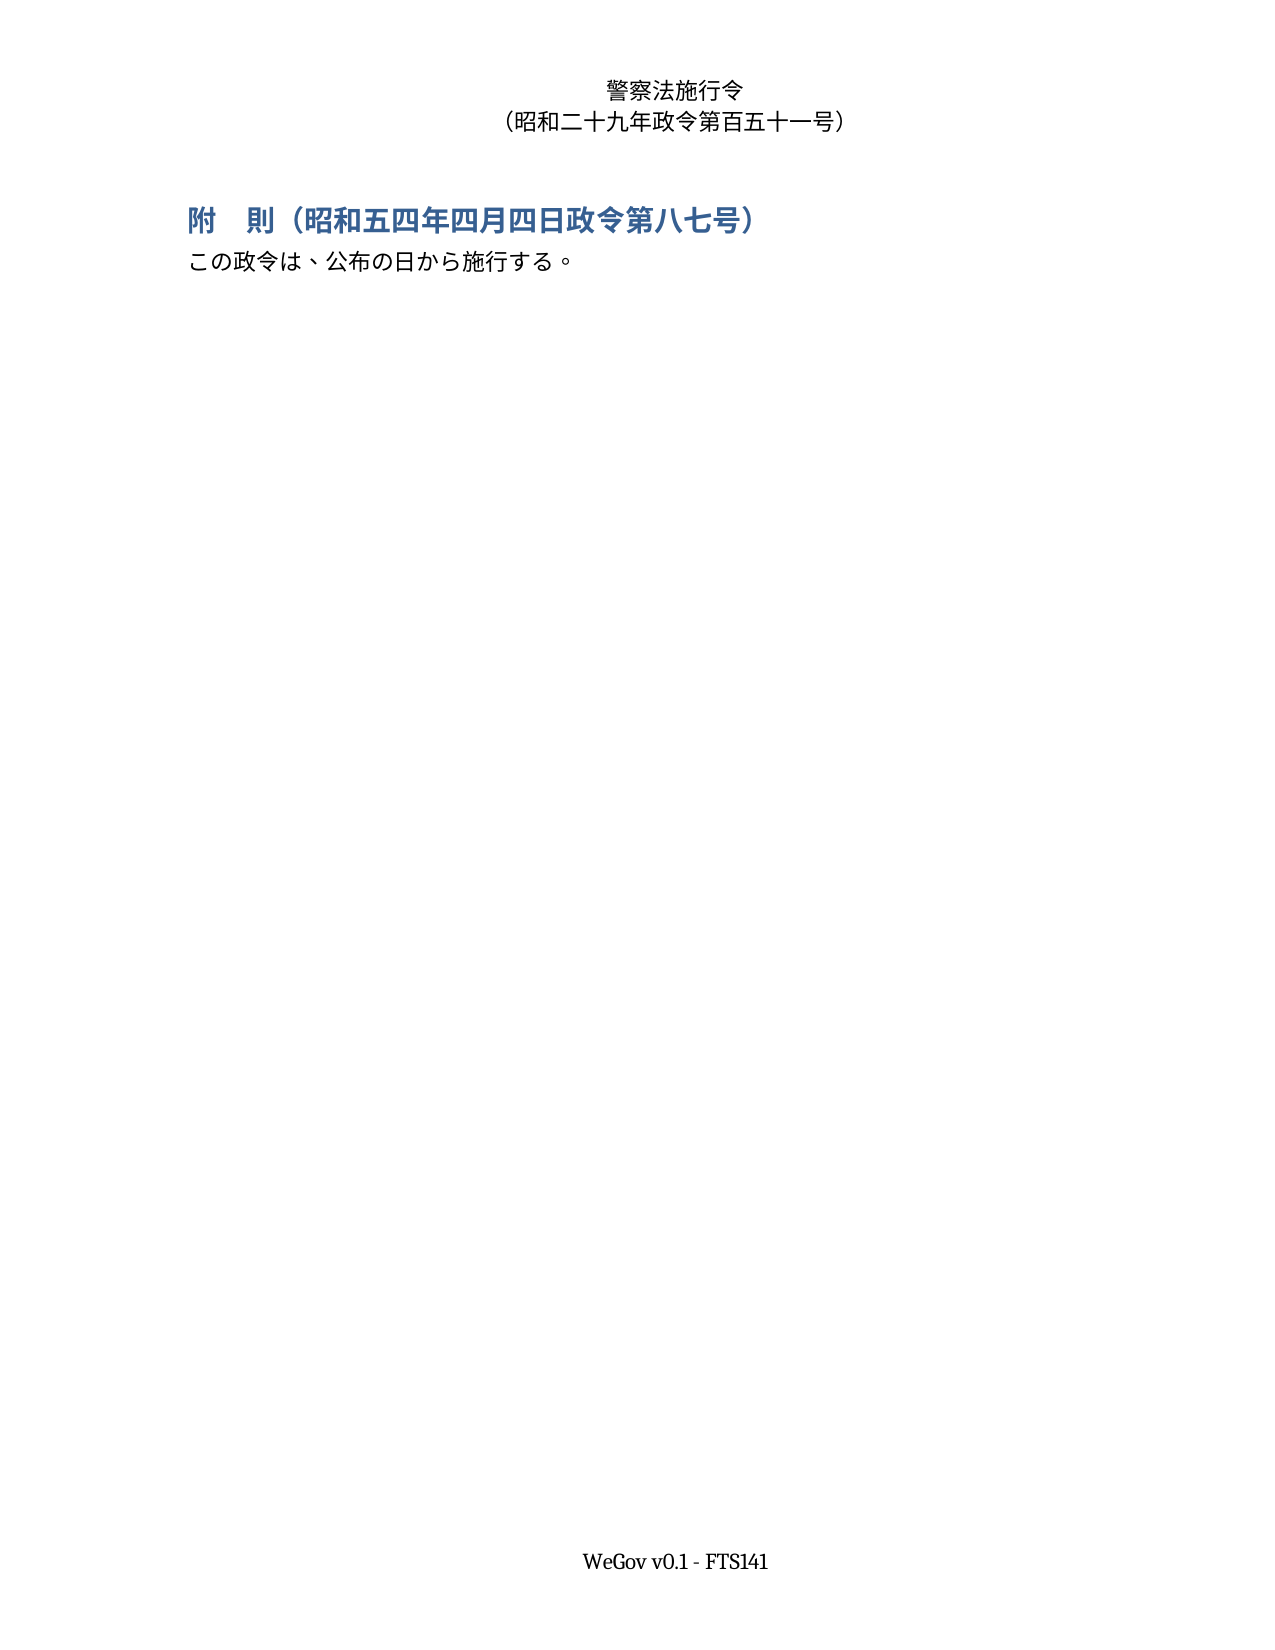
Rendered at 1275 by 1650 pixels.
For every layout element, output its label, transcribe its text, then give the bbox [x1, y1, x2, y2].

text この政令は、公布の日から施行する。 [187, 246, 1087, 277]
subtitle 附 則（昭和五四年四月四日政令第八七号） [187, 200, 1087, 240]
